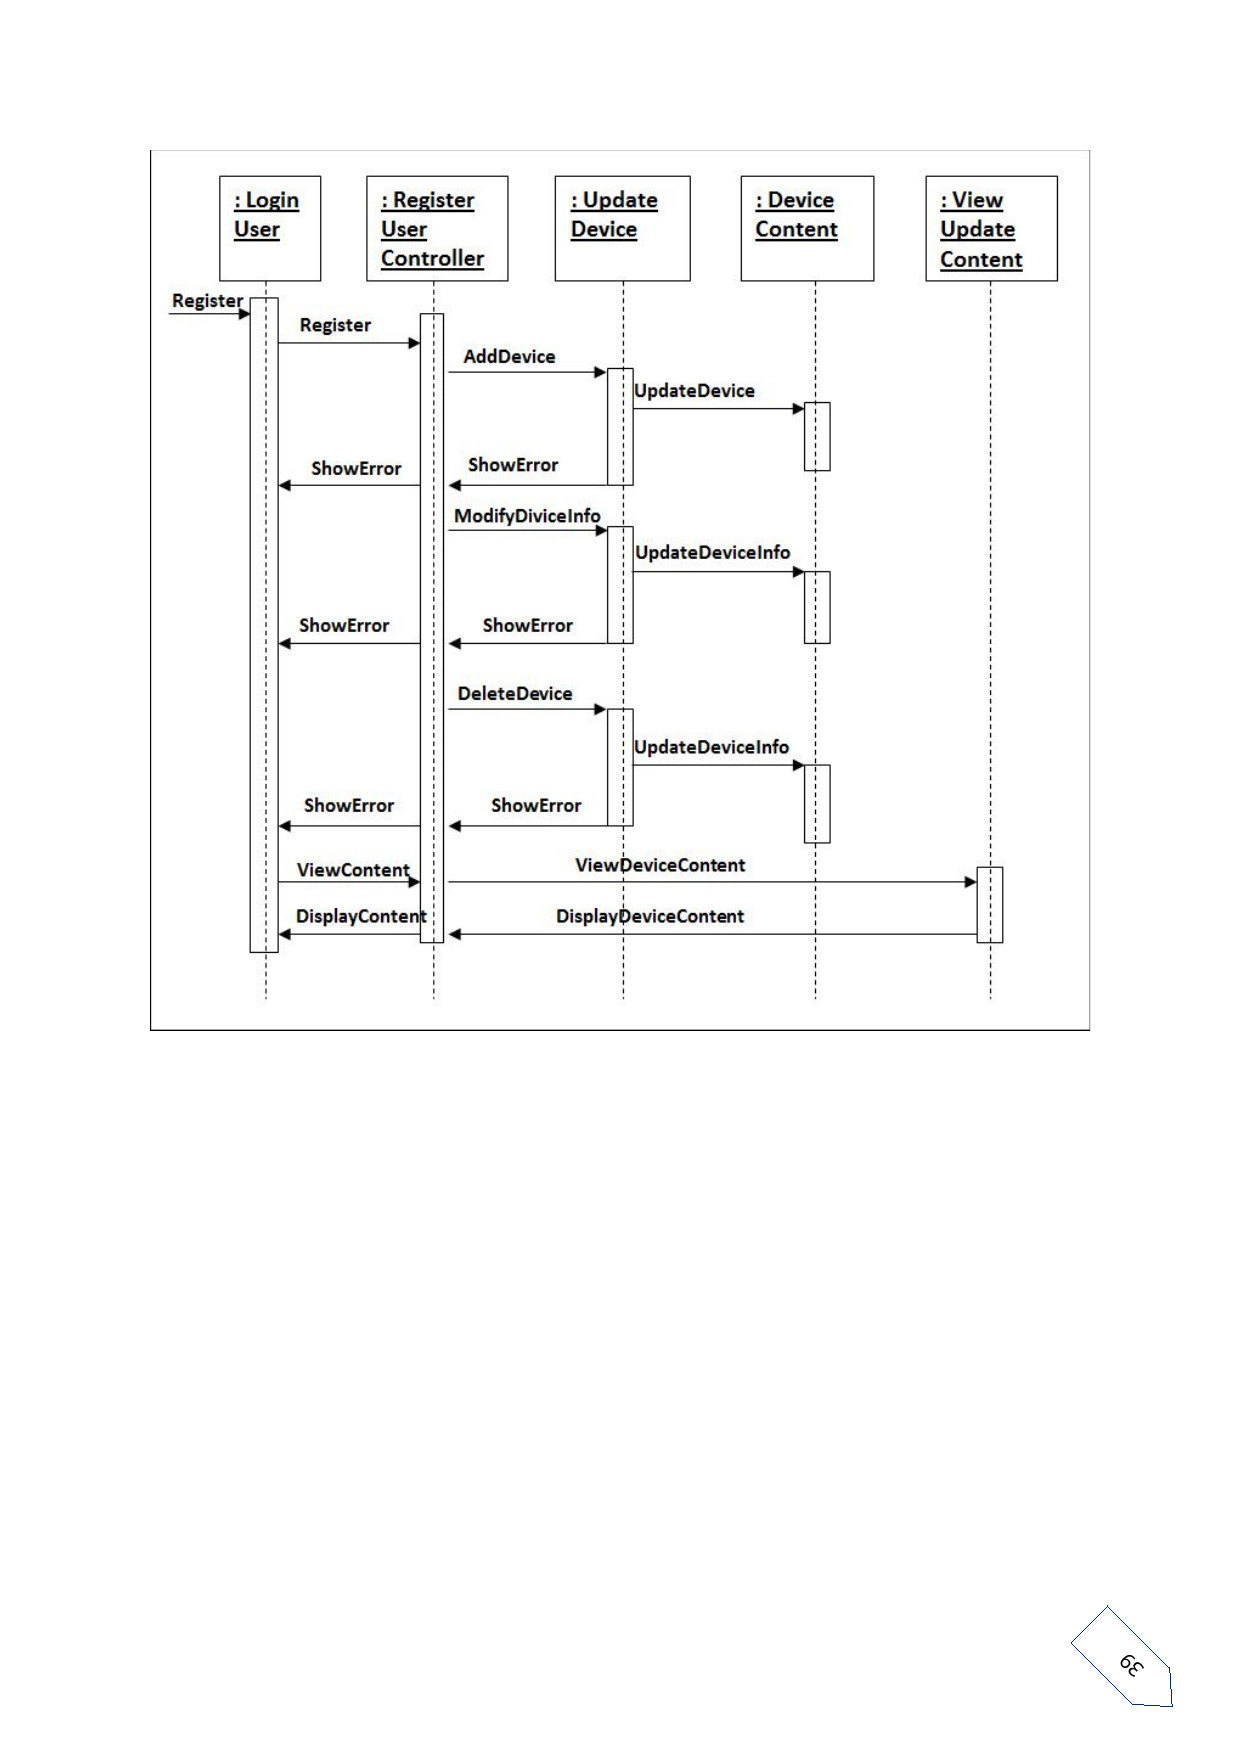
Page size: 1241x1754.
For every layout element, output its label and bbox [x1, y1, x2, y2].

picture [150, 150, 1091, 1031]
